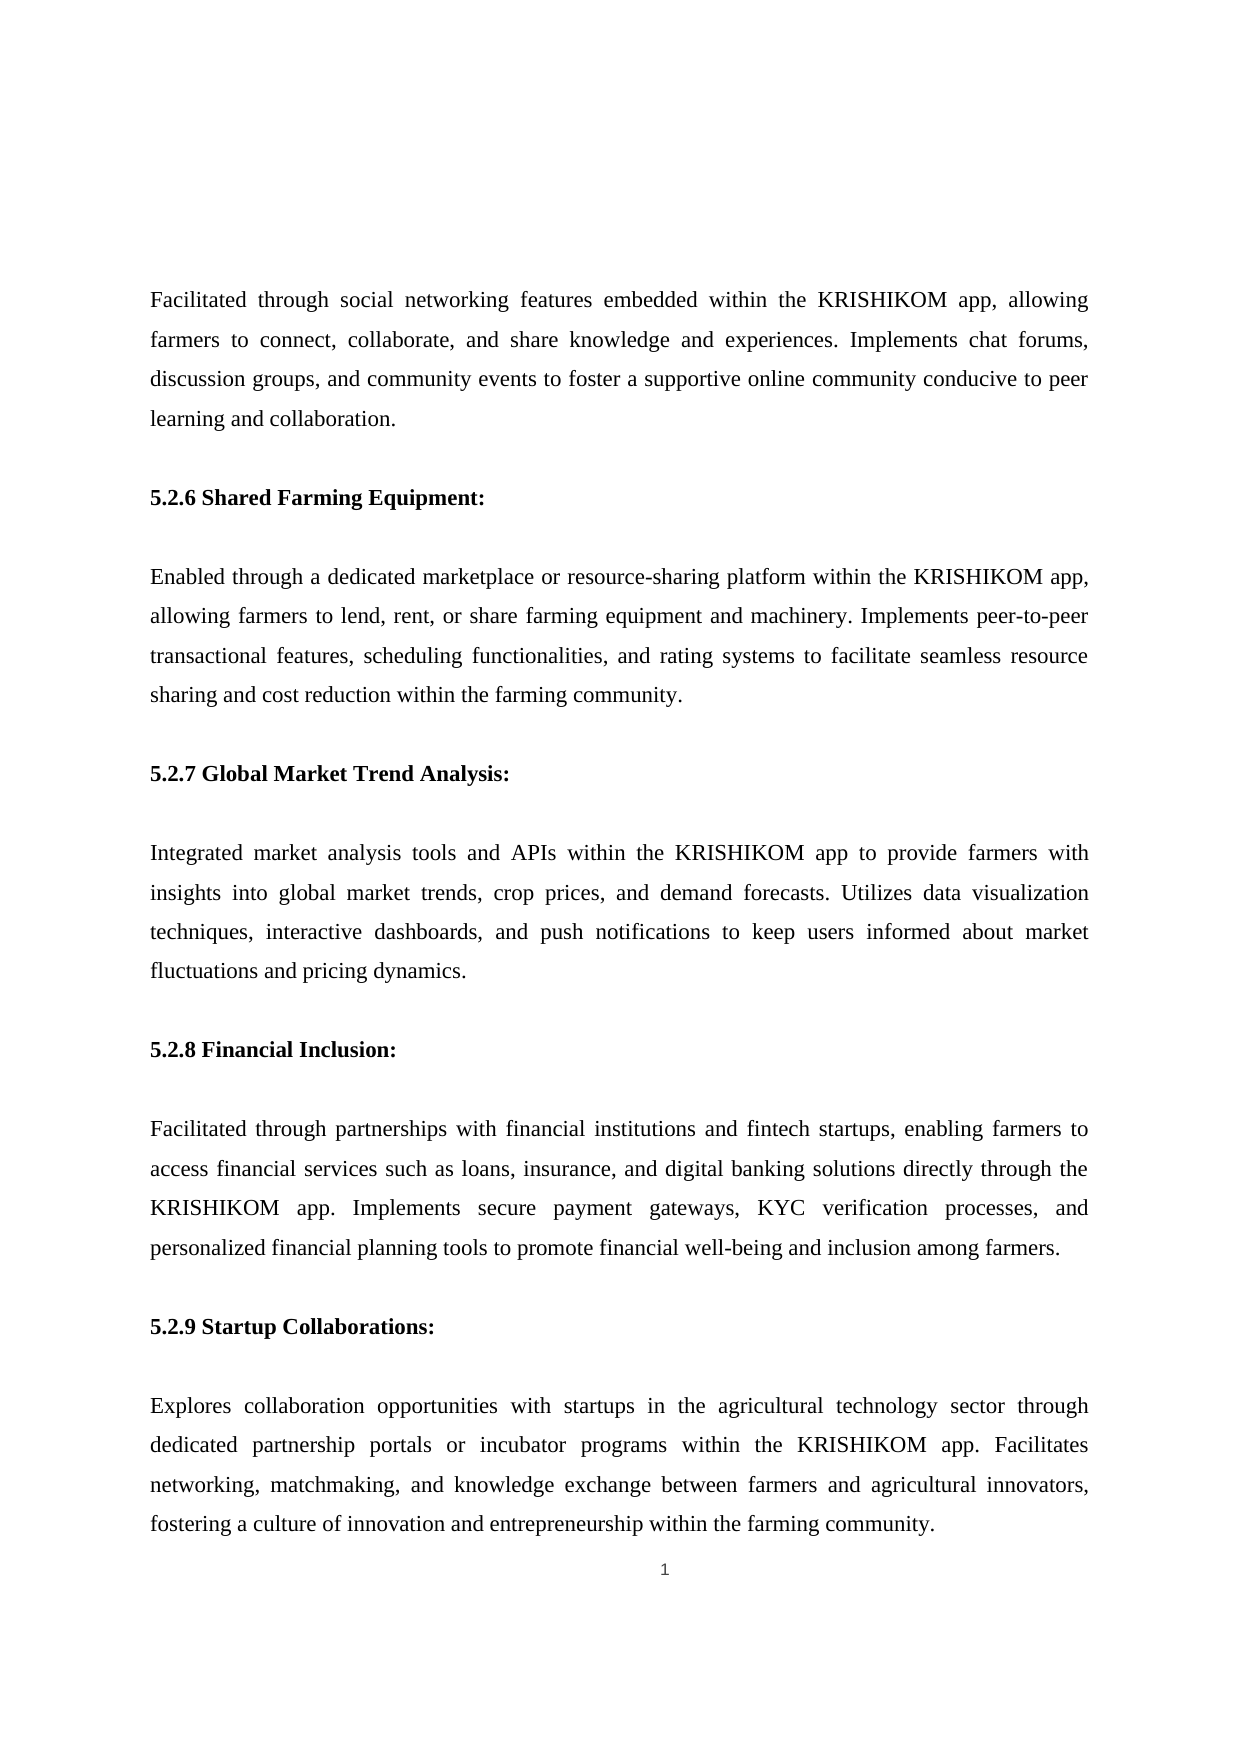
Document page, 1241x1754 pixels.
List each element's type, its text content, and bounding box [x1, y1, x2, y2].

list 5.2.7 Global Market Trend Analysis: [150, 760, 1090, 786]
list 5.2.8 Financial Inclusion: [150, 1036, 1090, 1063]
list 5.2.9 Startup Collaborations: [150, 1313, 1090, 1339]
list 5.2.6 Shared Farming Equipment: [150, 484, 1090, 510]
list Facilitated through partnerships with financial institutions and fintech startups, enabling farmers to access financial services such as loans, insurance, and digital banking solutions directly through the KRISHIKOM app. Implements secure payment gateways, KYC verification processes, and personalized financial planning tools to promote financial well-being and inclusion among farmers. [150, 1115, 1090, 1260]
list Facilitated through social networking features embedded within the KRISHIKOM app, allowing farmers to connect, collaborate, and share knowledge and experiences. Implements chat forums, discussion groups, and community events to foster a supportive online community conducive to peer learning and collaboration. [150, 286, 1090, 431]
list Integrated market analysis tools and APIs within the KRISHIKOM app to provide farmers with insights into global market trends, crop prices, and demand forecasts. Utilizes data visualization techniques, interactive dashboards, and push notifications to keep users informed about market fluctuations and pricing dynamics. [150, 839, 1090, 984]
list Enabled through a dedicated marketplace or resource-sharing platform within the KRISHIKOM app, allowing farmers to lend, rent, or share farming equipment and machinery. Implements peer-to-peer transactional features, scheduling functionalities, and rating systems to facilitate seamless resource sharing and cost reduction within the farming community. [150, 563, 1090, 707]
list Explores collaboration opportunities with startups in the agricultural technology sector through dedicated partnership portals or incubator programs within the KRISHIKOM app. Facilitates networking, matchmaking, and knowledge exchange between farmers and agricultural innovators, fostering a culture of innovation and entrepreneurship within the farming community. [150, 1392, 1090, 1537]
